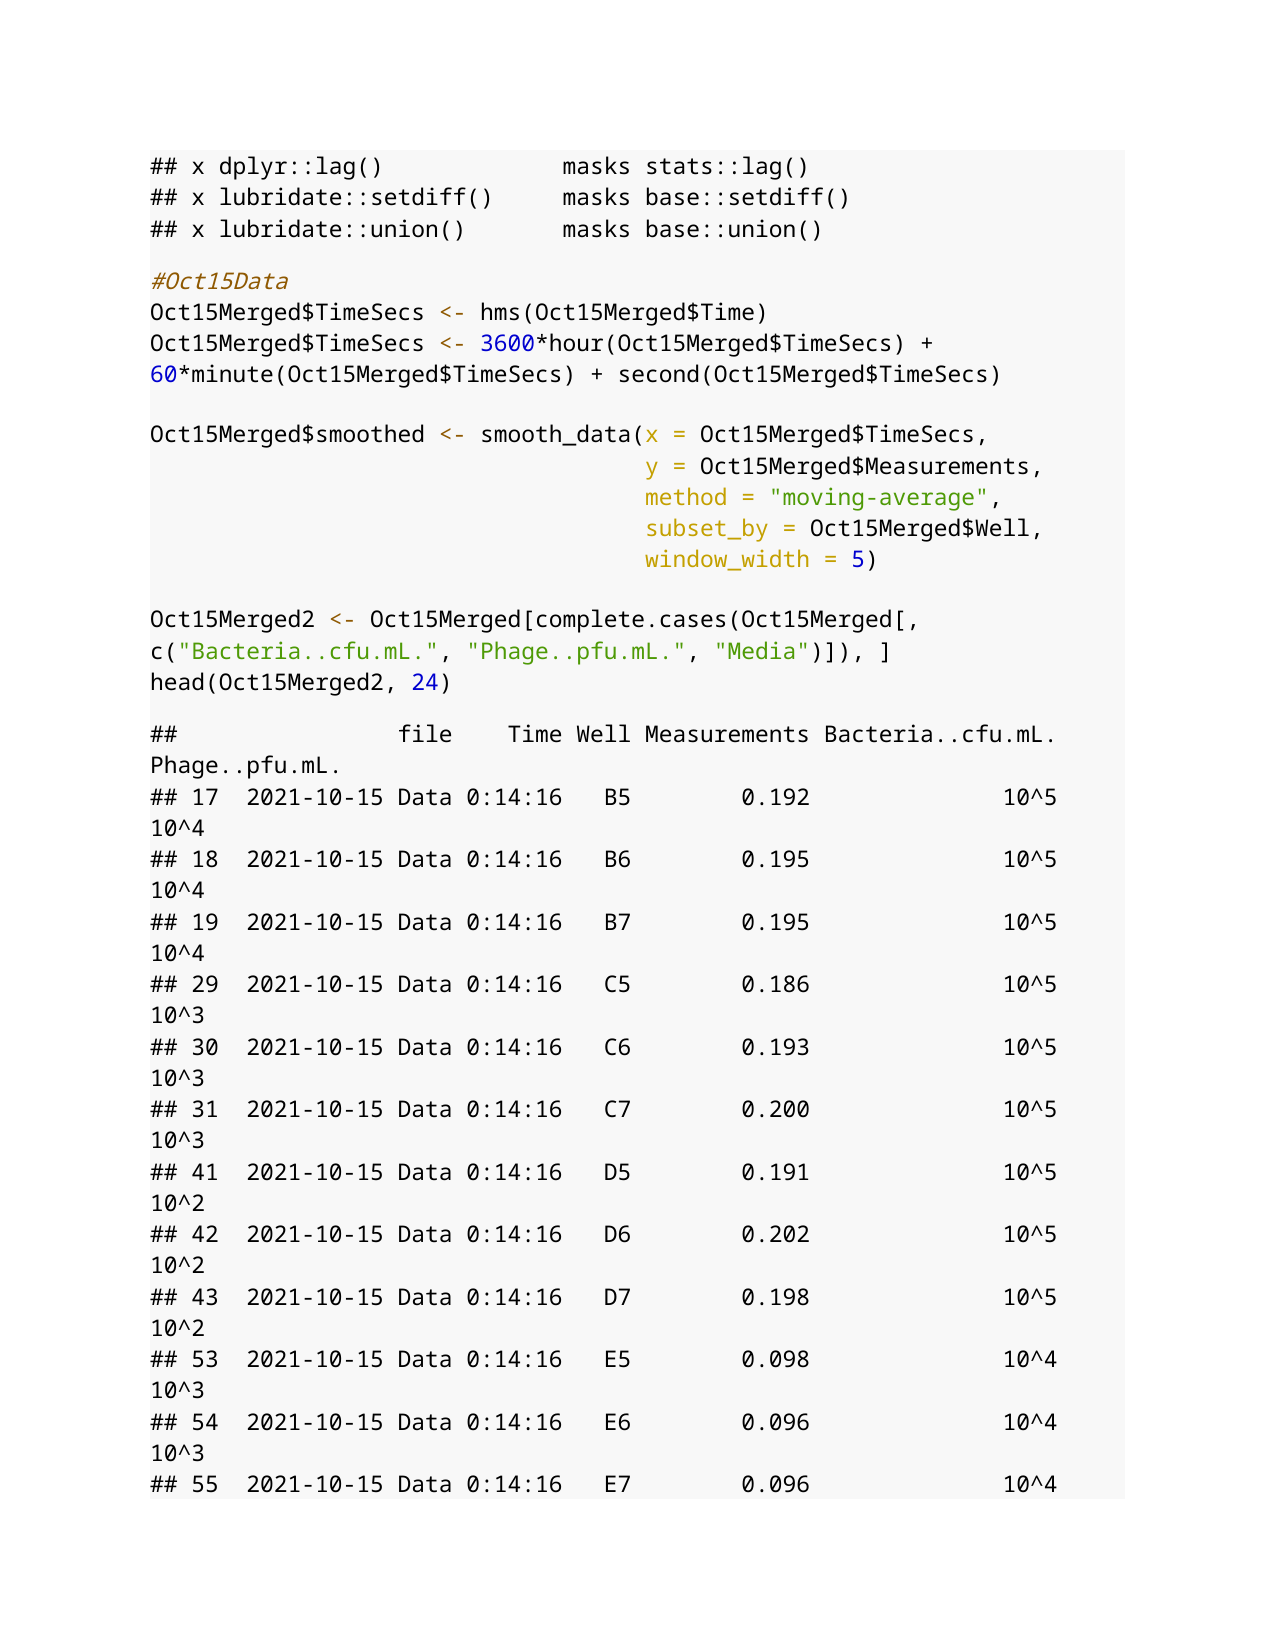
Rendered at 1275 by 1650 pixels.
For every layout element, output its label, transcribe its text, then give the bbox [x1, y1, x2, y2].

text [150, 718, 1125, 1499]
text #Oct15Data Oct15Merged$TimeSecs <- hms(Oct15Merged$Time) Oct15Merged$TimeSecs <- 3600*hour(Oct15Merged$TimeSecs) + 60*minute(Oct15Merged$TimeSecs) + second(Oct15Merged$TimeSecs) Oct15Merged$smoothed <- smooth_data(x = Oct15Merged$TimeSecs, y = Oct15Merged$Measurements, method = "moving-average", subset_by = Oct15Merged$Well, window_width = 5) Oct15Merged2 <- Oct15Merged[complete.cases(Oct15Merged[, c("Bacteria..cfu.mL.", "Phage..pfu.mL.", "Media")]), ] head(Oct15Merged2, 24) [150, 264, 1125, 697]
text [150, 150, 1125, 244]
